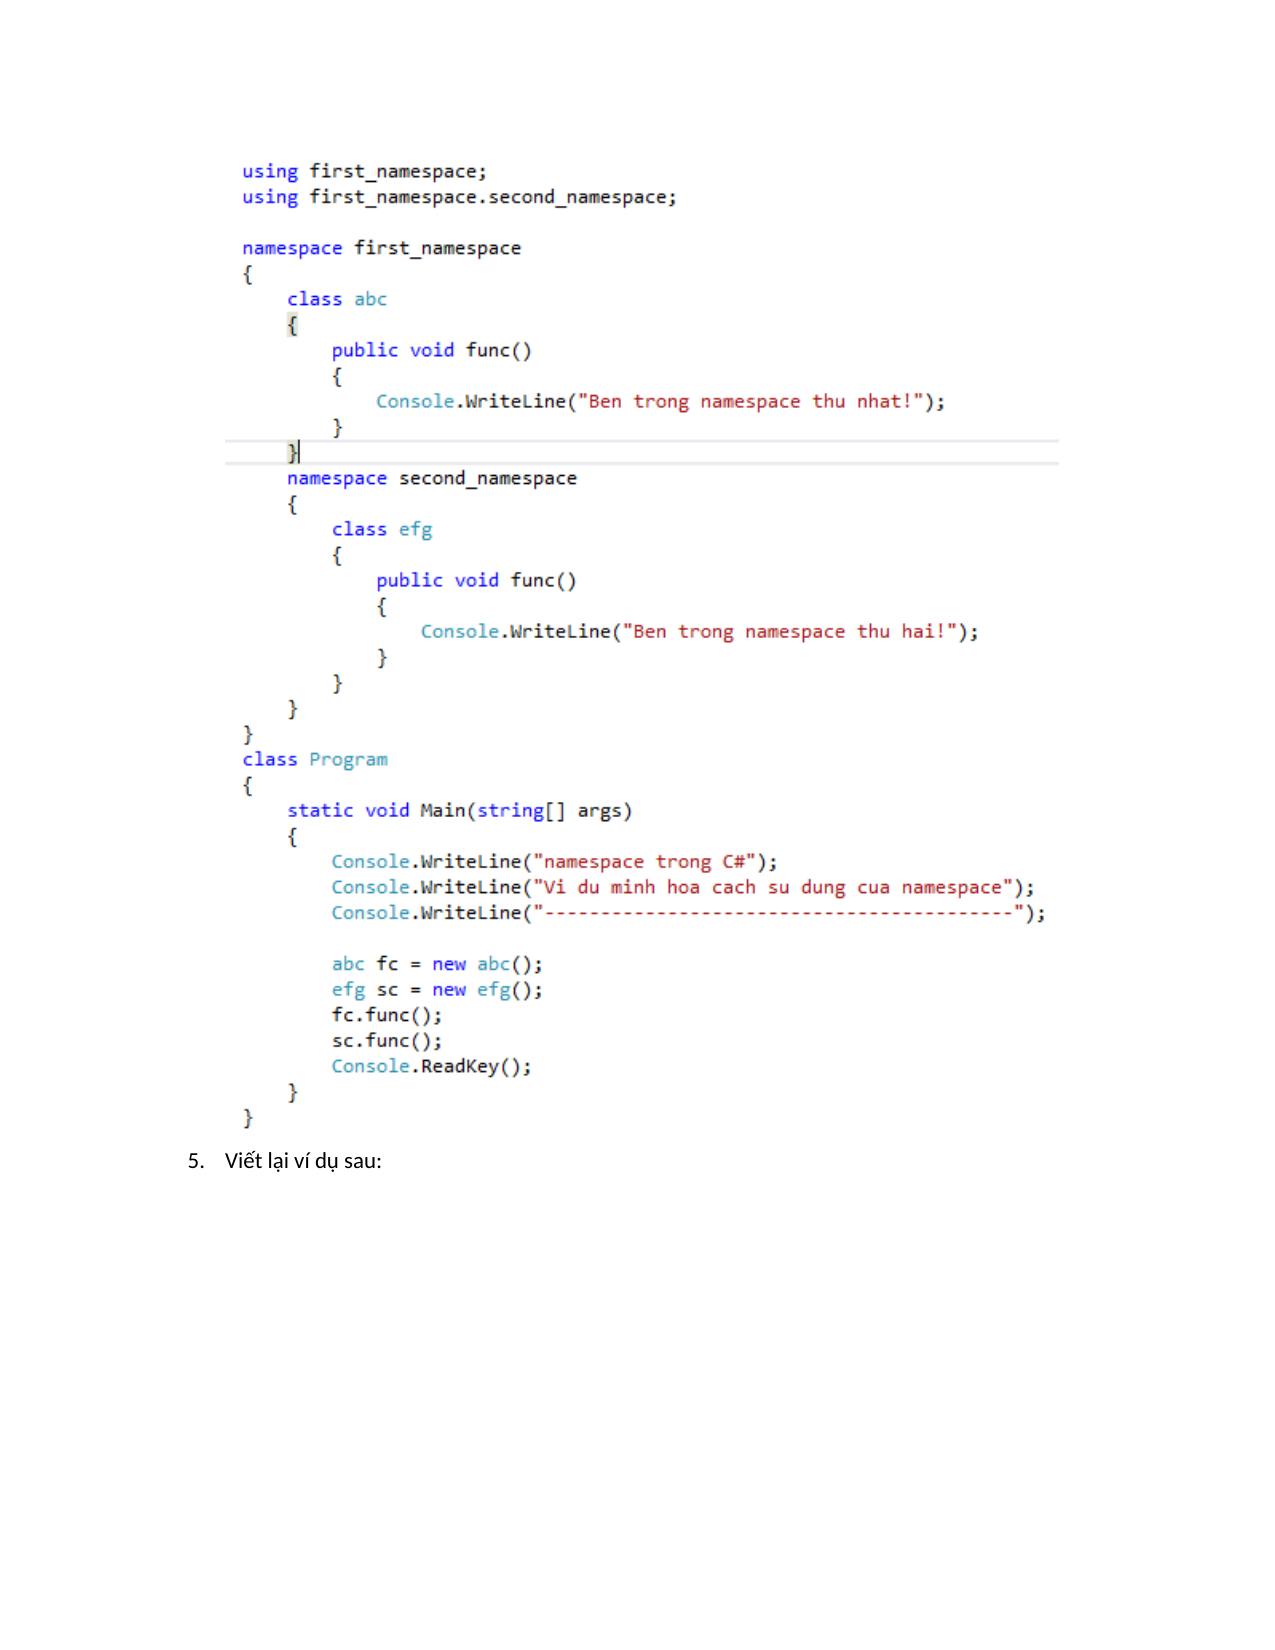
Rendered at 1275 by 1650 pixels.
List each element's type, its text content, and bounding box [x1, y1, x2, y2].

picture [225, 150, 1060, 1143]
list Viết lại ví dụ sau: [187, 1146, 1125, 1174]
